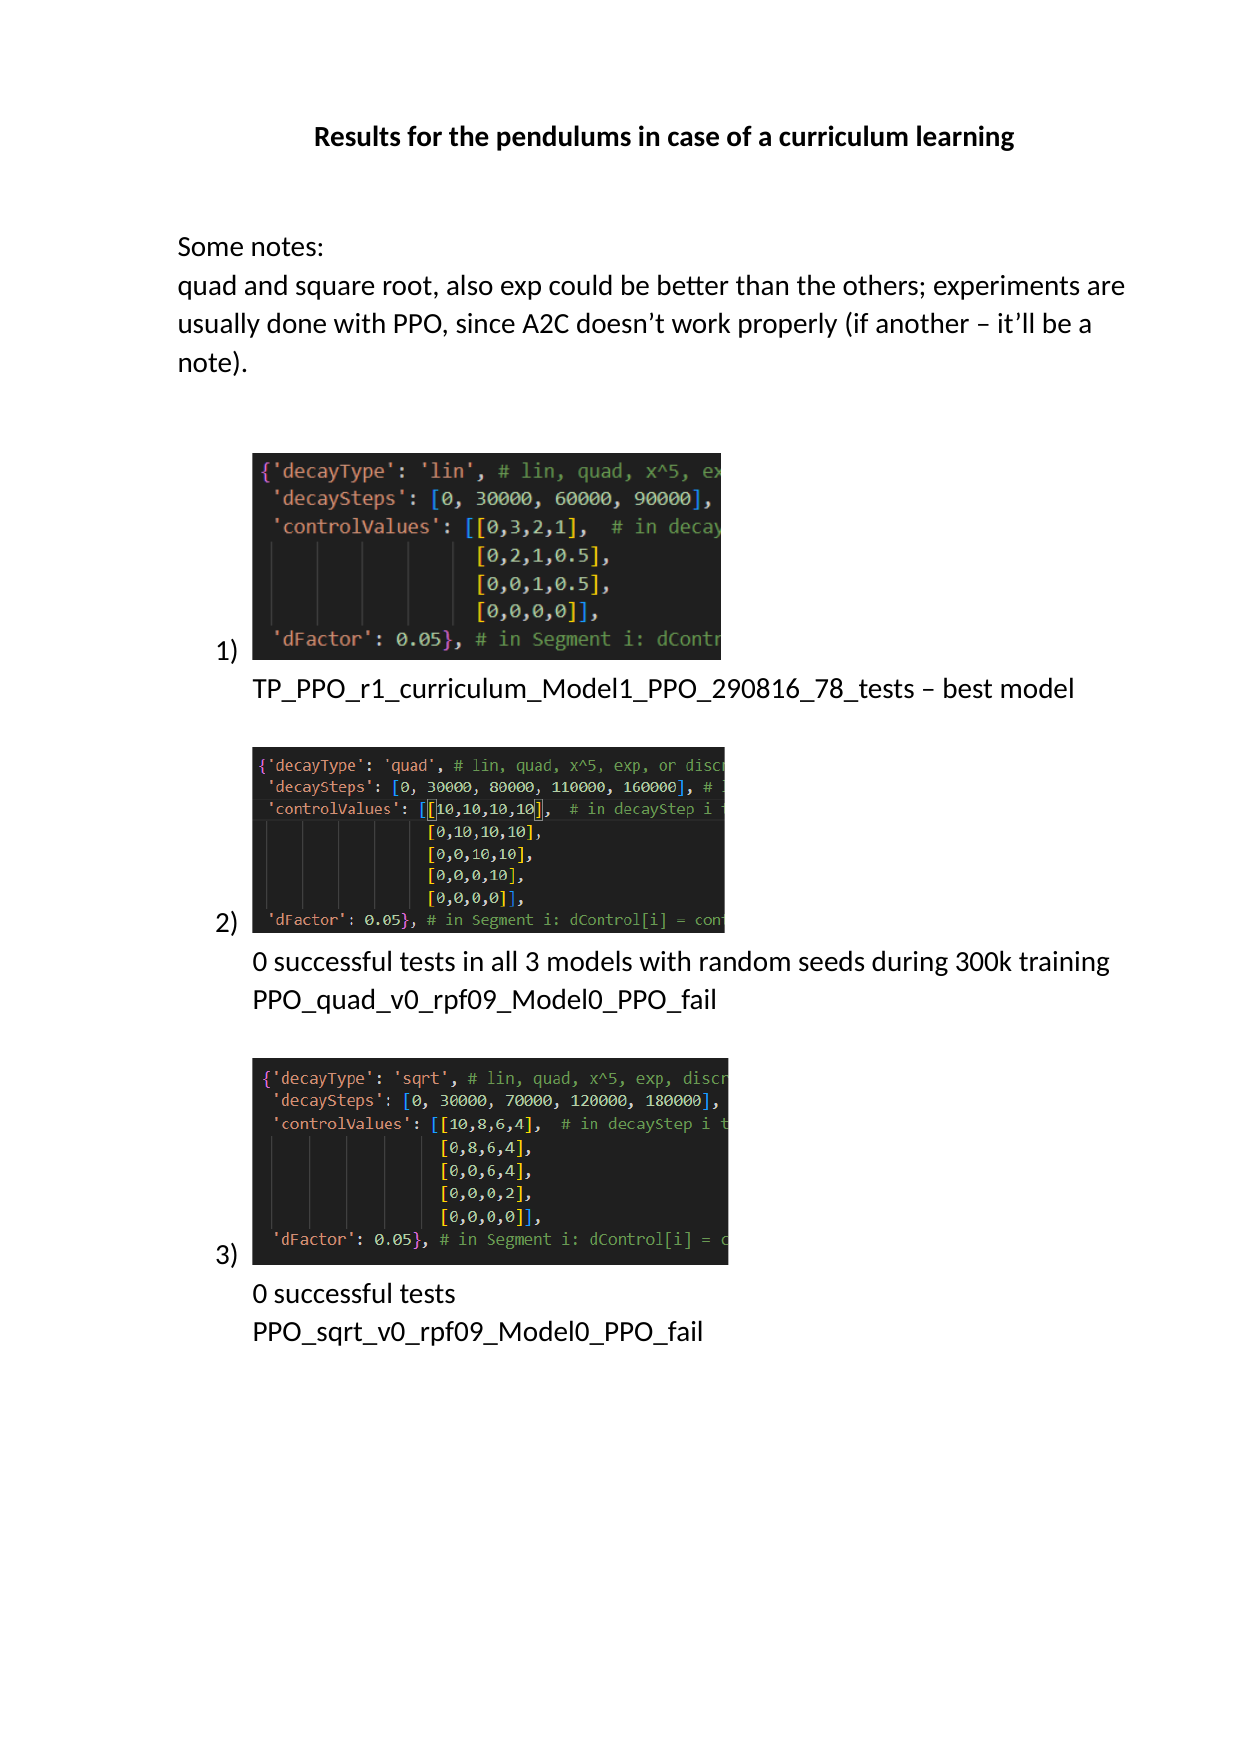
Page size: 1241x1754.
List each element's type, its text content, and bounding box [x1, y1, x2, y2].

list 0 successful tests in all 3 models with random seeds during 300k training [252, 943, 1152, 978]
picture [252, 747, 725, 933]
list 0 successful tests [252, 1275, 1152, 1311]
text Some notes: quad and square root, also exp could be better than the others; experiments are usually done with PPO, since A2C doesn’t work properly (if another – it’ll be a note). [177, 228, 1152, 379]
picture [252, 1058, 729, 1265]
list TP_PPO_r1_curriculum_Model1_PPO_290816_78_tests – best model [252, 670, 1152, 706]
list PPO_sqrt_v0_rpf09_Model0_PPO_fail [252, 1313, 1152, 1349]
text Results for the pendulums in case of a curriculum learning [177, 118, 1152, 154]
picture [252, 453, 721, 660]
list PPO_quad_v0_rpf09_Model0_PPO_fail [252, 981, 1152, 1017]
